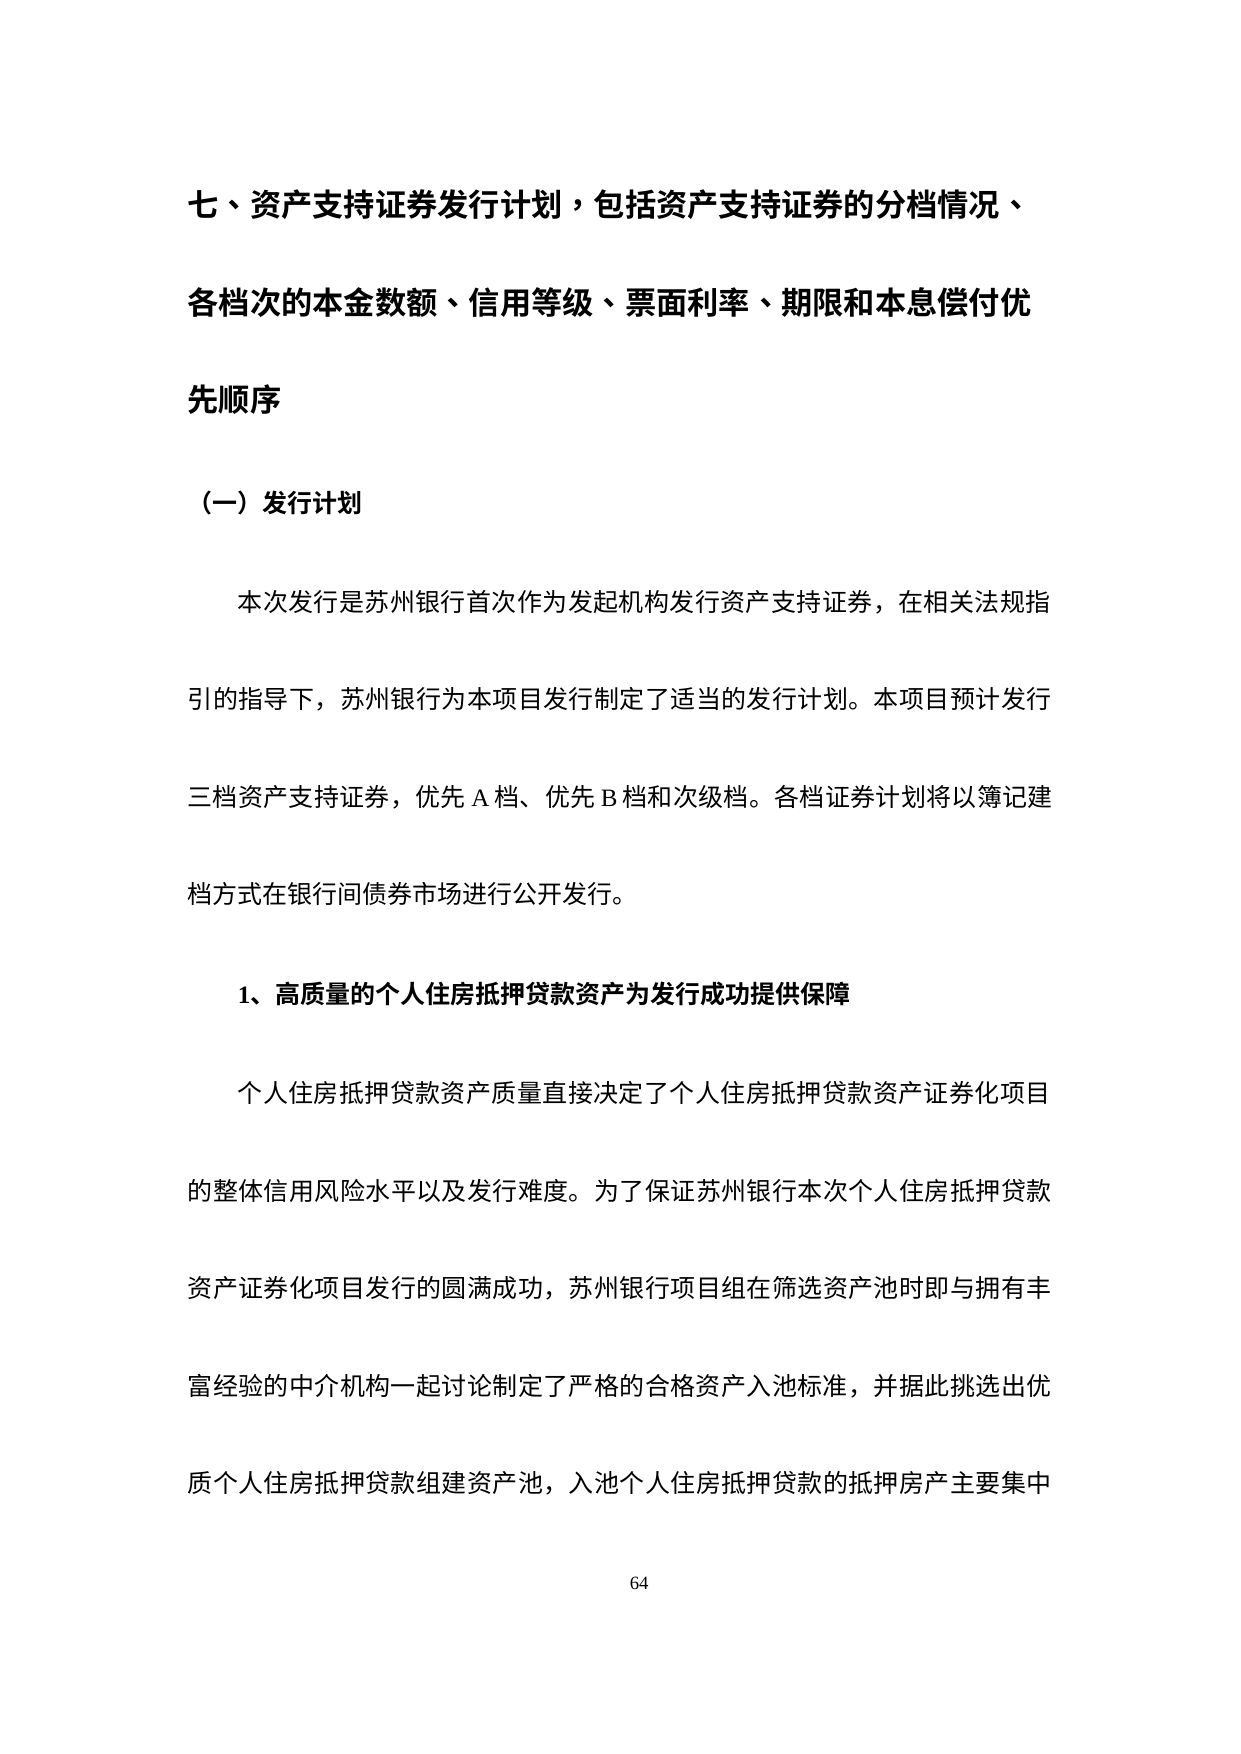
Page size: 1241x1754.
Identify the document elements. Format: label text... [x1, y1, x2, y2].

subtitle 七、资产支持证券发行计划，包括资产支持证券的分档情况、各档次的本金数额、信用等级、票面利率、期限和本息偿付优先顺序 [187, 172, 1053, 432]
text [187, 1059, 1053, 1514]
text 本次发行是苏州银行首次作为发起机构发行资产支持证券，在相关法规指引的指导下，苏州银行为本项目发行制定了适当的发行计划。本项目预计发行三档资产支持证券，优先A档、优先B档和次级档。各档证券计划将以簿记建档方式在银行间债券市场进行公开发行。 [187, 568, 1053, 926]
text （一）发行计划 [187, 470, 1053, 535]
text 1、高质量的个人住房抵押贷款资产为发行成功提供保障 [187, 960, 1053, 1025]
